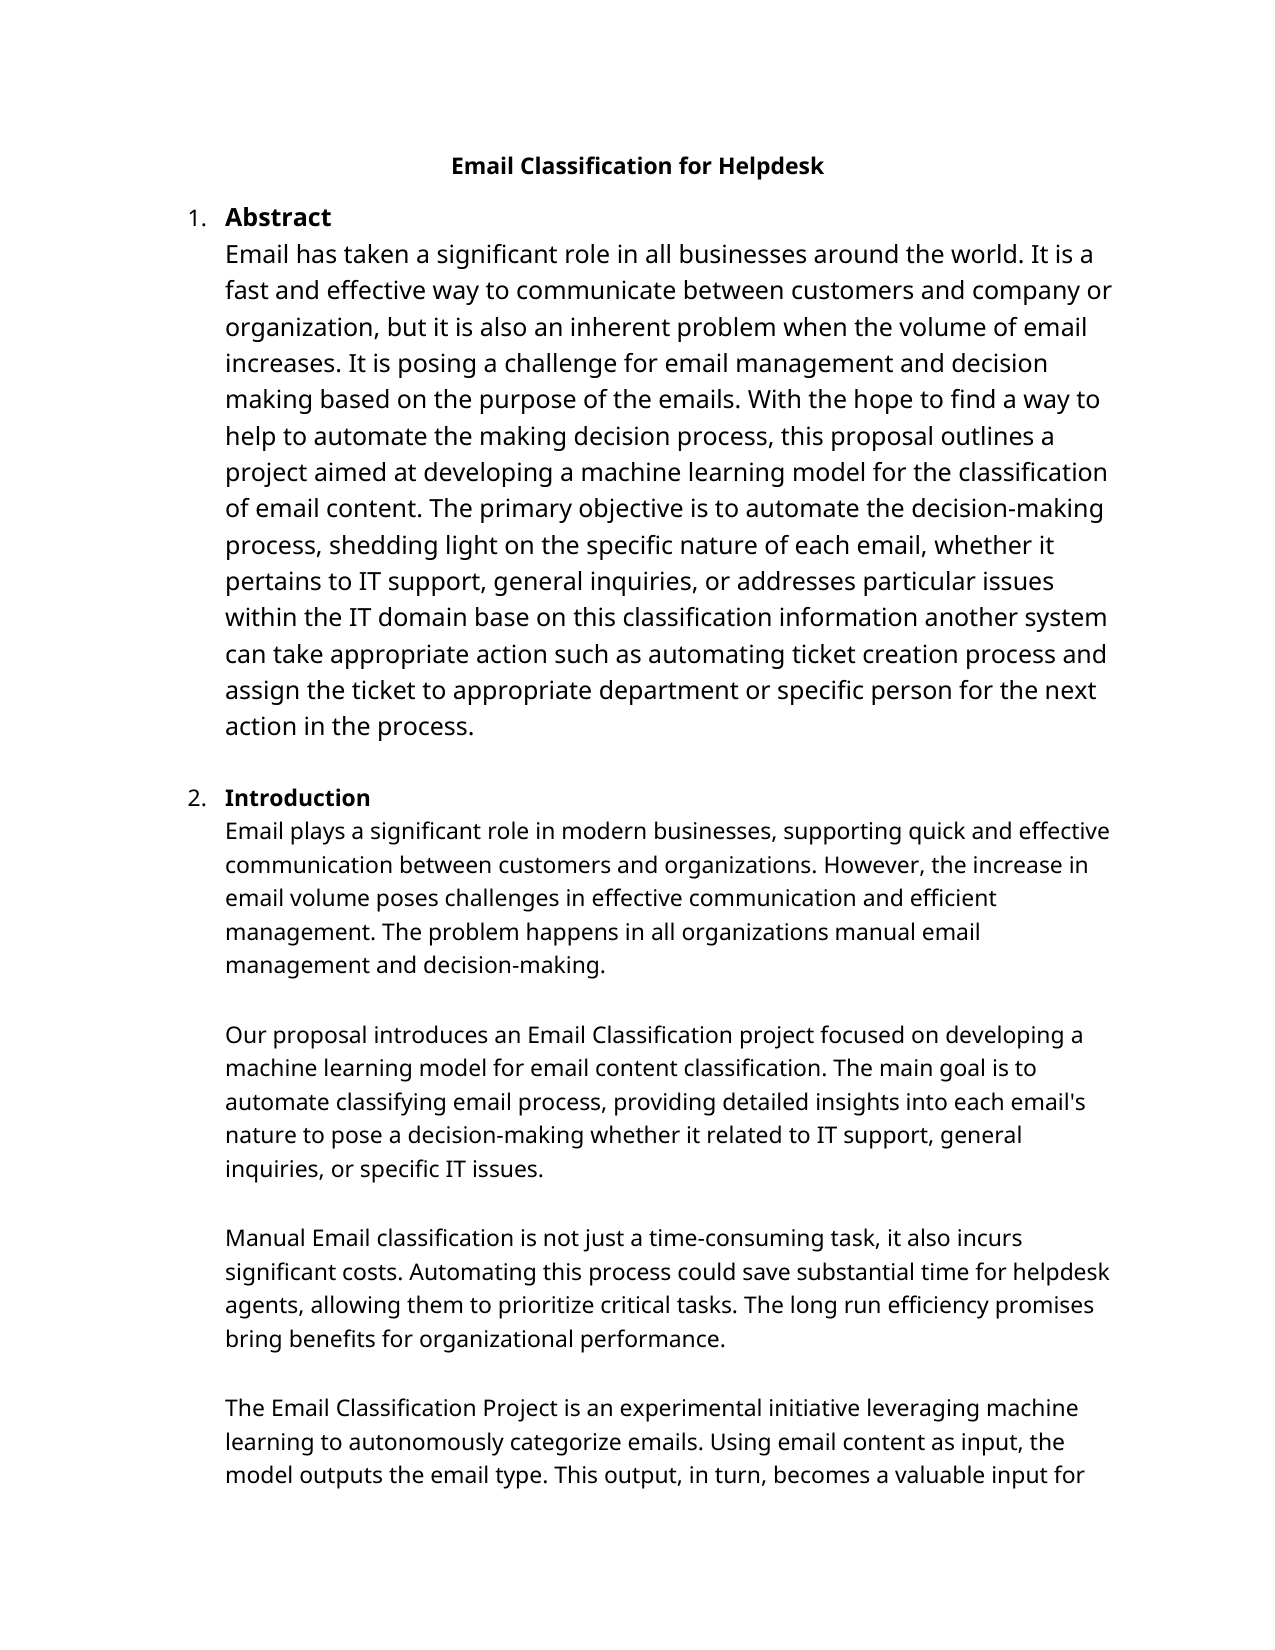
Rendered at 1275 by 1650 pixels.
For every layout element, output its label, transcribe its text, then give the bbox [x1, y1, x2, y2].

list Abstract Email has taken a significant role in all businesses around the world. It is a fast and effective way to communicate between customers and company or organization, but it is also an inherent problem when the volume of email increases. It is posing a challenge for email management and decision making based on the purpose of the emails. With the hope to find a way to help to automate the making decision process, this proposal outlines a project aimed at developing a machine learning model for the classification of email content. The primary objective is to automate the decision-making process, shedding light on the specific nature of each email, whether it pertains to IT support, general inquiries, or addresses particular issues within the IT domain base on this classification information another system can take appropriate action such as automating ticket creation process and assign the ticket to appropriate department or specific person for the next action in the process. [187, 200, 1127, 779]
text Email Classification for Helpdesk [148, 150, 1127, 181]
